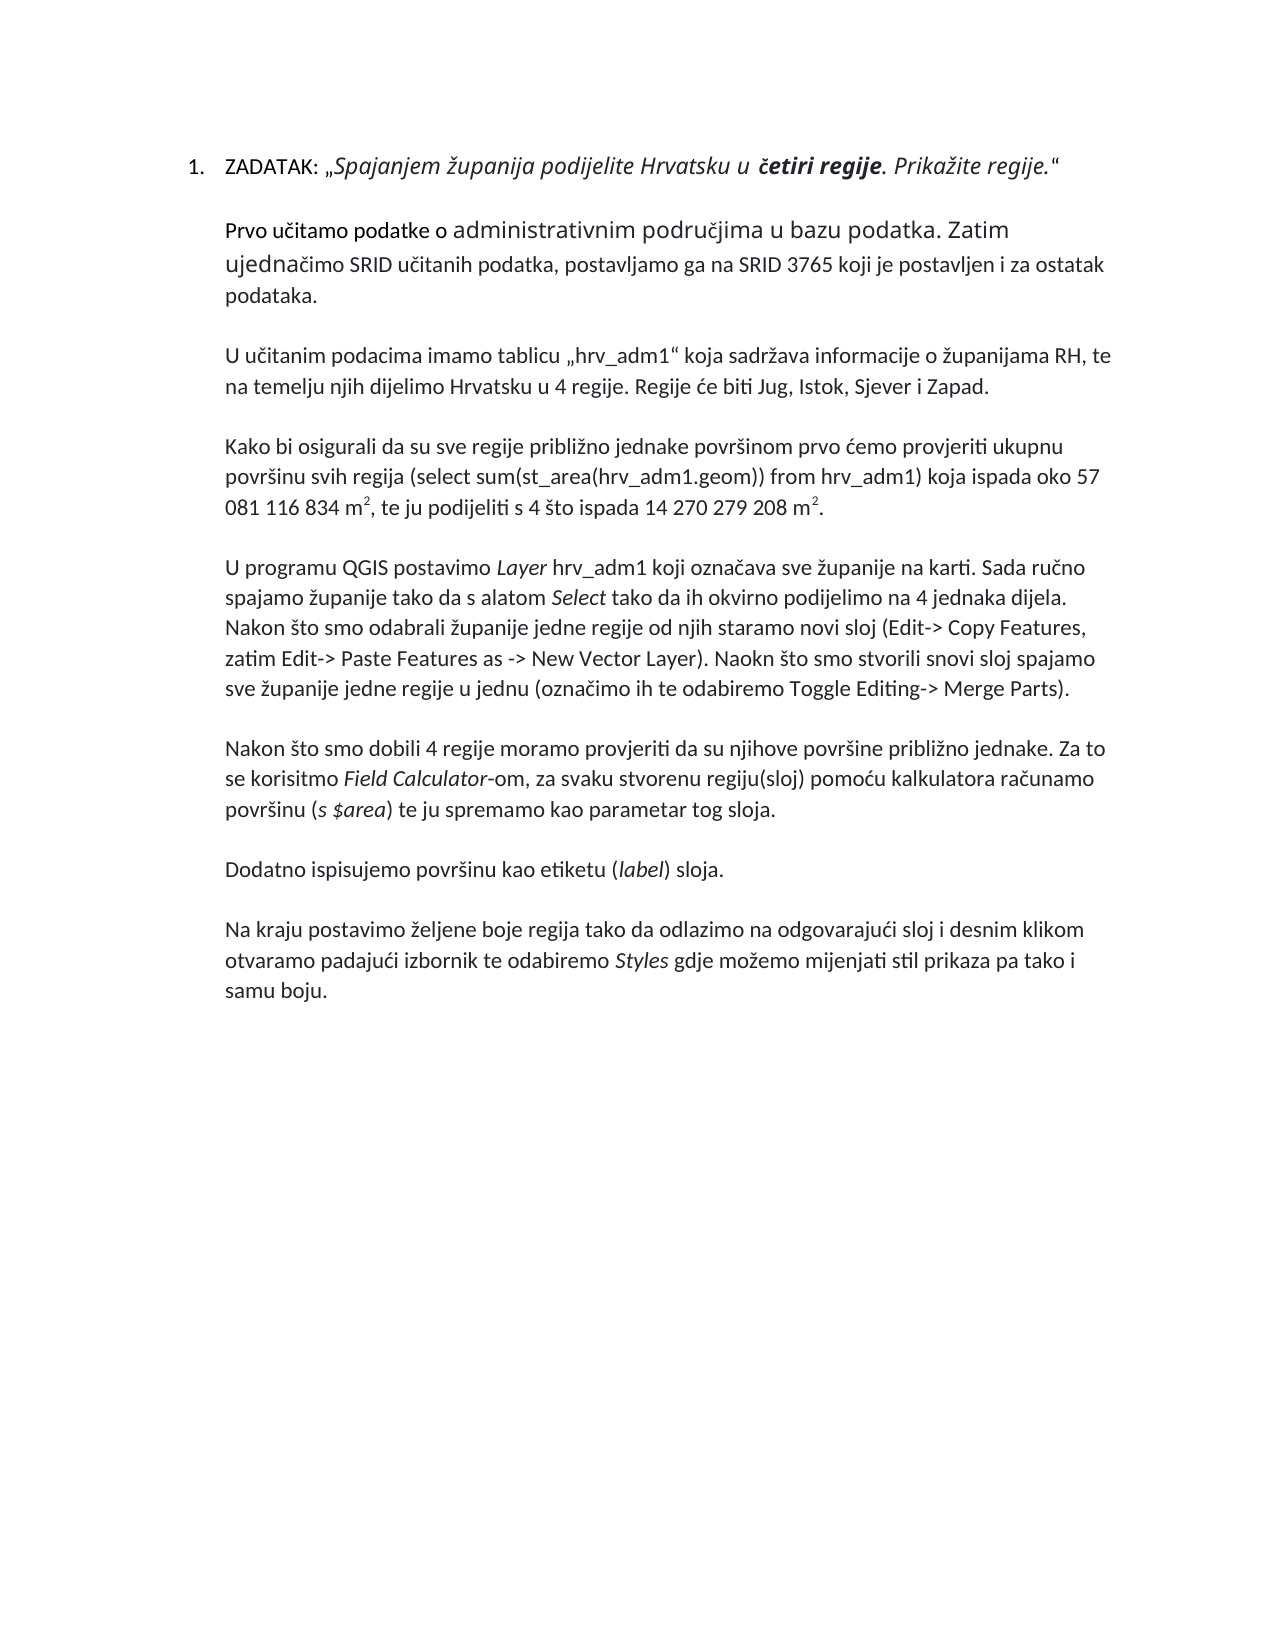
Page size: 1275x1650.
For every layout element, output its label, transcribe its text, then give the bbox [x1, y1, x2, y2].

list Prvo učitamo podatke o administrativnim područjima u bazu podatka. Zatim ujednačimo SRID učitanih podatka, postavljamo ga na SRID 3765 koji je postavljen i za ostatak podataka. U učitanim podacima imamo tablicu „hrv_adm1“ koja sadržava informacije o županijama RH, te na temelju njih dijelimo Hrvatsku u 4 regije. Regije će biti Jug, Istok, Sjever i Zapad. [225, 214, 1125, 400]
list Kako bi osigurali da su sve regije približno jednake površinom prvo ćemo provjeriti ukupnu površinu svih regija (select sum(st_area(hrv_adm1.geom)) from hrv_adm1) koja ispada oko 57 081 116 834 m2, te ju podijeliti s 4 što ispada 14 270 279 208 m2. [225, 432, 1125, 521]
list U programu QGIS postavimo Layer hrv_adm1 koji označava sve županije na karti. Sada ručno spajamo županije tako da s alatom Select tako da ih okvirno podijelimo na 4 jednaka dijela. Nakon što smo odabrali županije jedne regije od njih staramo novi sloj (Edit-> Copy Features, zatim Edit-> Paste Features as -> New Vector Layer). Naokn što smo stvorili snovi sloj spajamo sve županije jedne regije u jednu (označimo ih te odabiremo Toggle Editing-> Merge Parts). Nakon što smo dobili 4 regije moramo provjeriti da su njihove površine približno jednake. Za to se korisitmo Field Calculator-om, za svaku stvorenu regiju(sloj) pomoću kalkulatora računamo površinu (s $area) te ju spremamo kao parametar tog sloja. Dodatno ispisujemo površinu kao etiketu (label) sloja. [225, 553, 1125, 883]
list Na kraju postavimo željene boje regija tako da odlazimo na odgovarajući sloj i desnim klikom otvaramo padajući izbornik te odabiremo Styles gdje možemo mijenjati stil prikaza pa tako i samu boju. [225, 885, 1125, 1004]
